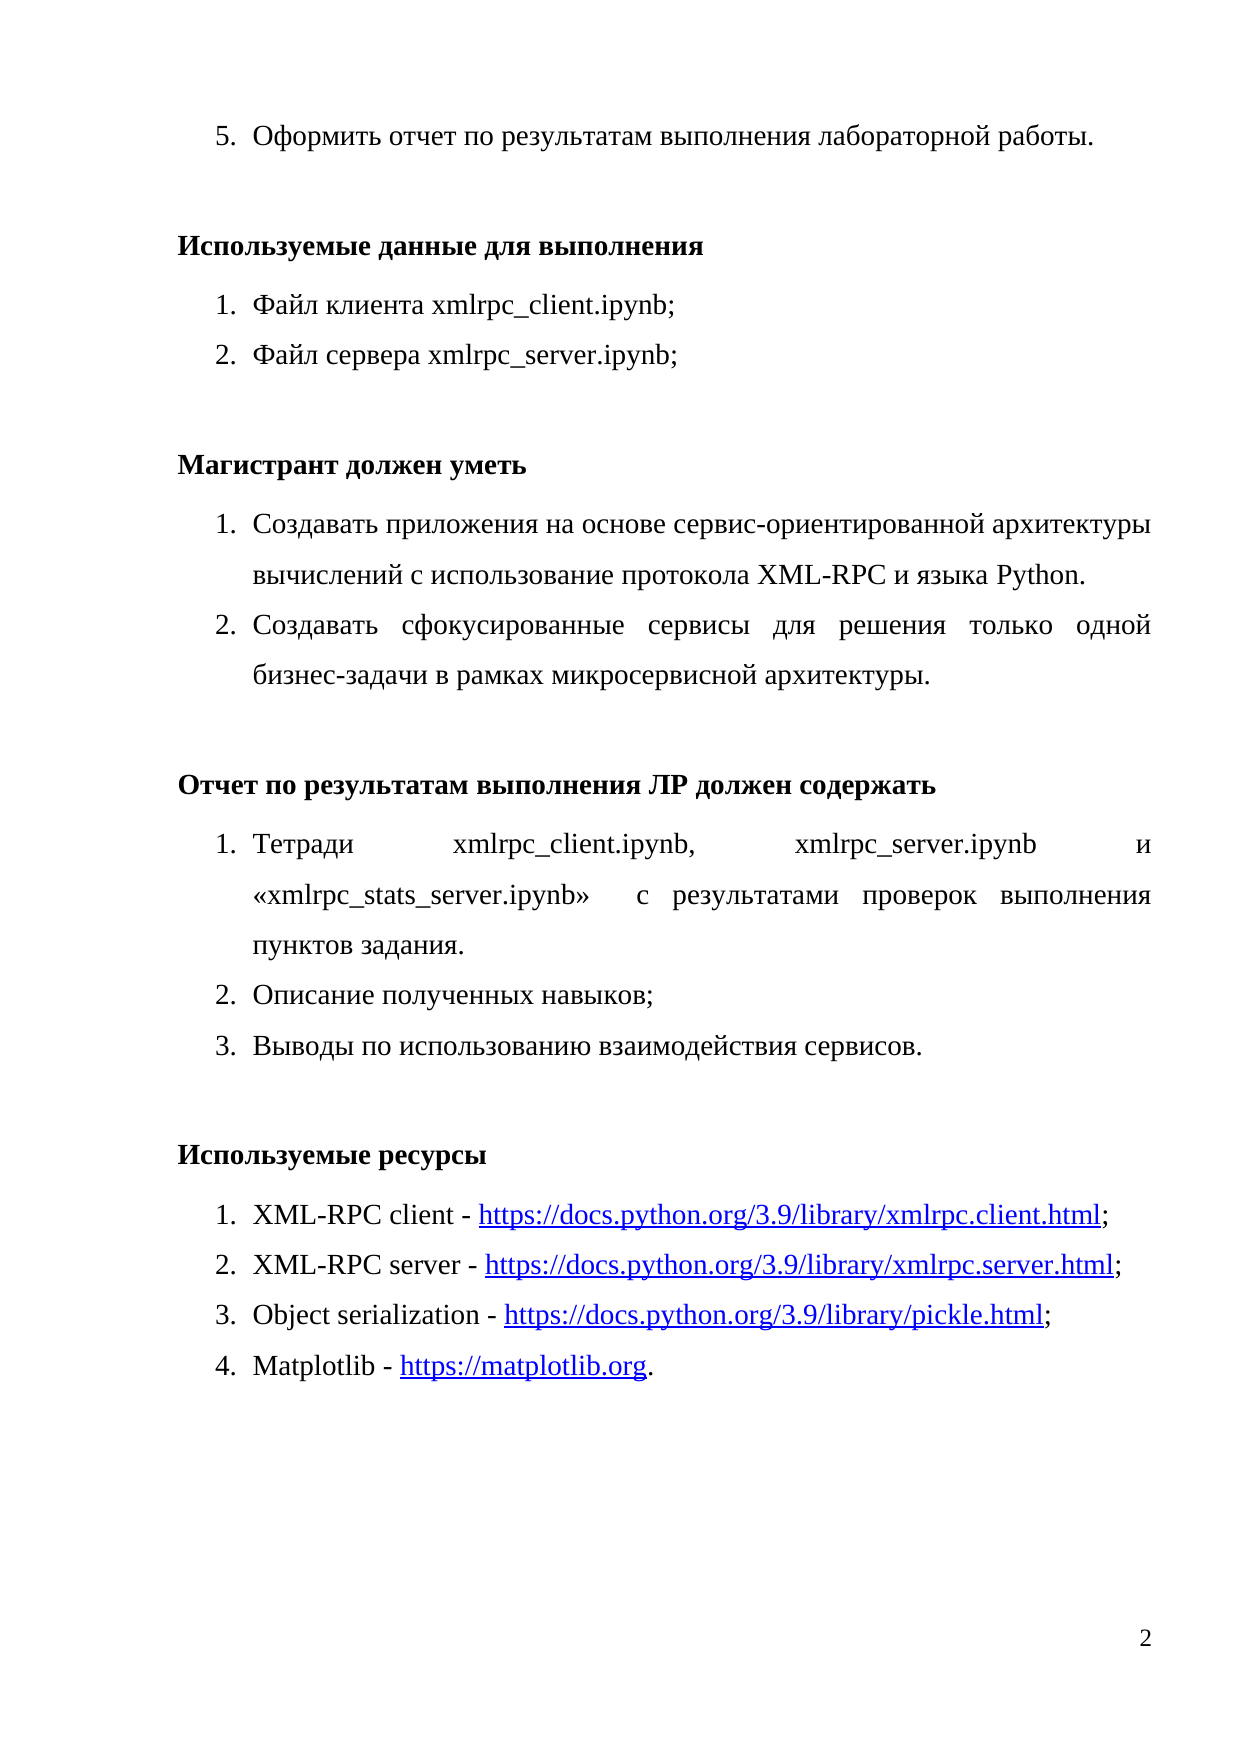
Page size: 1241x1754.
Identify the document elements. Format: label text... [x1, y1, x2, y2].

list Файл сервера xmlrpc_server.ipynb; [215, 337, 1152, 371]
text Магистрант должен уметь [177, 447, 1152, 481]
list Описание полученных навыков; [215, 977, 1152, 1011]
list XML-RPC server - https://docs.python.org/3.9/library/xmlrpc.server.html; [215, 1247, 1152, 1281]
list XML-RPC client - https://docs.python.org/3.9/library/xmlrpc.client.html; [215, 1197, 1152, 1230]
list Тетради xmlrpc_client.ipynb, xmlrpc_server.ipynb и «xmlrpc_stats_server.ipynb» c результатами проверок выполнения пунктов задания. [215, 827, 1152, 961]
list Matplotlib - https://matplotlib.org. [215, 1348, 1152, 1381]
text Используемые ресурсы [177, 1137, 1152, 1171]
list Оформить отчет по результатам выполнения лабораторной работы. [215, 118, 1152, 152]
list Файл клиента xmlrpc_client.ipynb; [215, 287, 1152, 321]
list Выводы по использованию взаимодействия сервисов. [215, 1028, 1152, 1061]
list Object serialization - https://docs.python.org/3.9/library/pickle.html; [215, 1297, 1152, 1331]
list Создавать сфокусированные сервисы для решения только одной бизнес-задачи в рамках микросервисной архитектуры. [215, 607, 1152, 691]
list Создавать приложения на основе сервис-ориентированной архитектуры вычислений с использование протокола XML-RPC и языка Python. [215, 507, 1152, 590]
text Отчет по результатам выполнения ЛР должен содержать [177, 767, 1152, 801]
text Используемые данные для выполнения [177, 228, 1152, 261]
